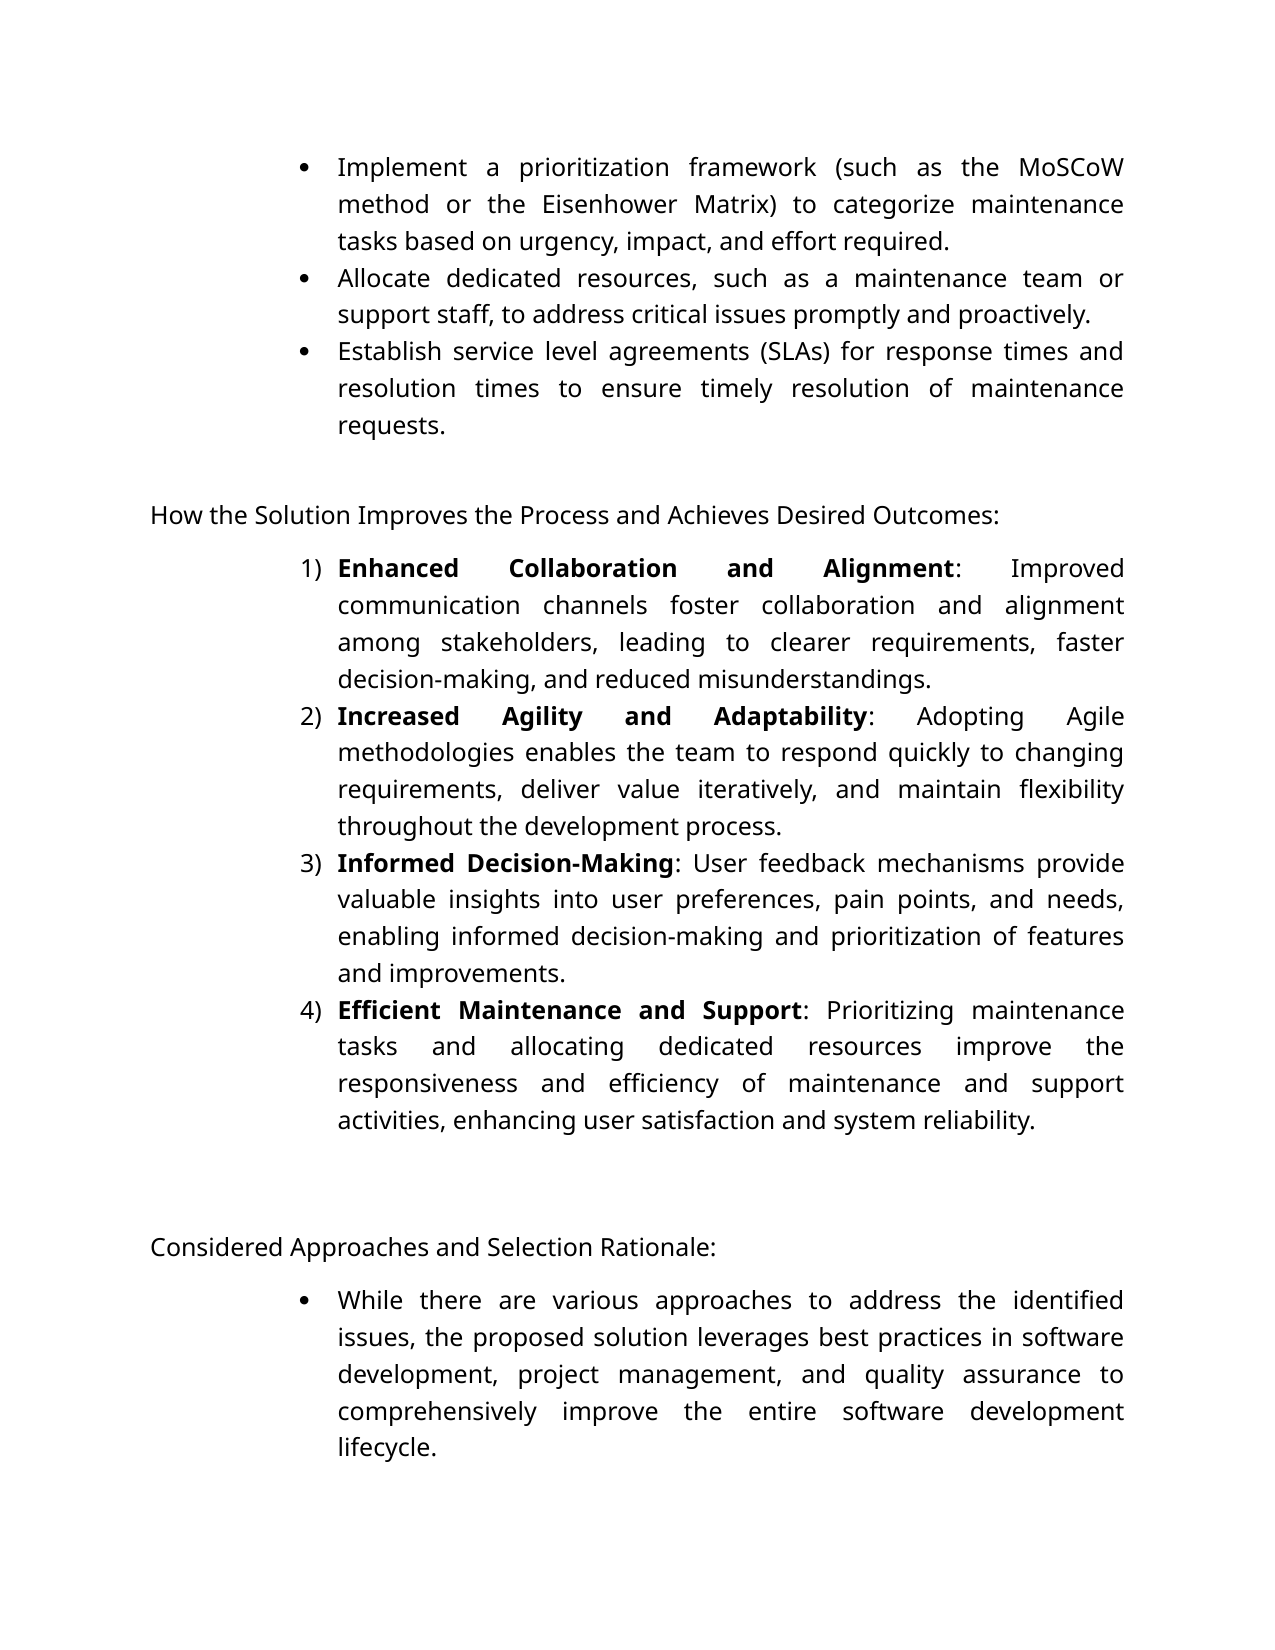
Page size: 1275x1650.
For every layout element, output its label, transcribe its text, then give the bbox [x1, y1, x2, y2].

list Establish service level agreements (SLAs) for response times and resolution times to ensure timely resolution of maintenance requests. [300, 334, 1125, 441]
list Efficient Maintenance and Support: Prioritizing maintenance tasks and allocating dedicated resources improve the responsiveness and efficiency of maintenance and support activities, enhancing user satisfaction and system reliability. [300, 992, 1125, 1137]
list Informed Decision-Making: User feedback mechanisms provide valuable insights into user preferences, pain points, and needs, enabling informed decision-making and prioritization of features and improvements. [300, 845, 1125, 989]
list Increased Agility and Adaptability: Adopting Agile methodologies enables the team to respond quickly to changing requirements, deliver value iteratively, and maintain flexibility throughout the development process. [300, 698, 1125, 842]
list While there are various approaches to address the identified issues, the proposed solution leverages best practices in software development, project management, and quality assurance to comprehensively improve the entire software development lifecycle. [300, 1283, 1125, 1464]
list Implement a prioritization framework (such as the MoSCoW method or the Eisenhower Matrix) to categorize maintenance tasks based on urgency, impact, and effort required. [300, 150, 1125, 258]
list Allocate dedicated resources, such as a maintenance team or support staff, to address critical issues promptly and proactively. [300, 260, 1125, 331]
list Enhanced Collaboration and Alignment: Improved communication channels foster collaboration and alignment among stakeholders, leading to clearer requirements, faster decision-making, and reduced misunderstandings. [300, 551, 1125, 695]
text How the Solution Improves the Process and Achieves Desired Outcomes: [150, 498, 1125, 532]
text Considered Approaches and Selection Rationale: [150, 1229, 1125, 1264]
